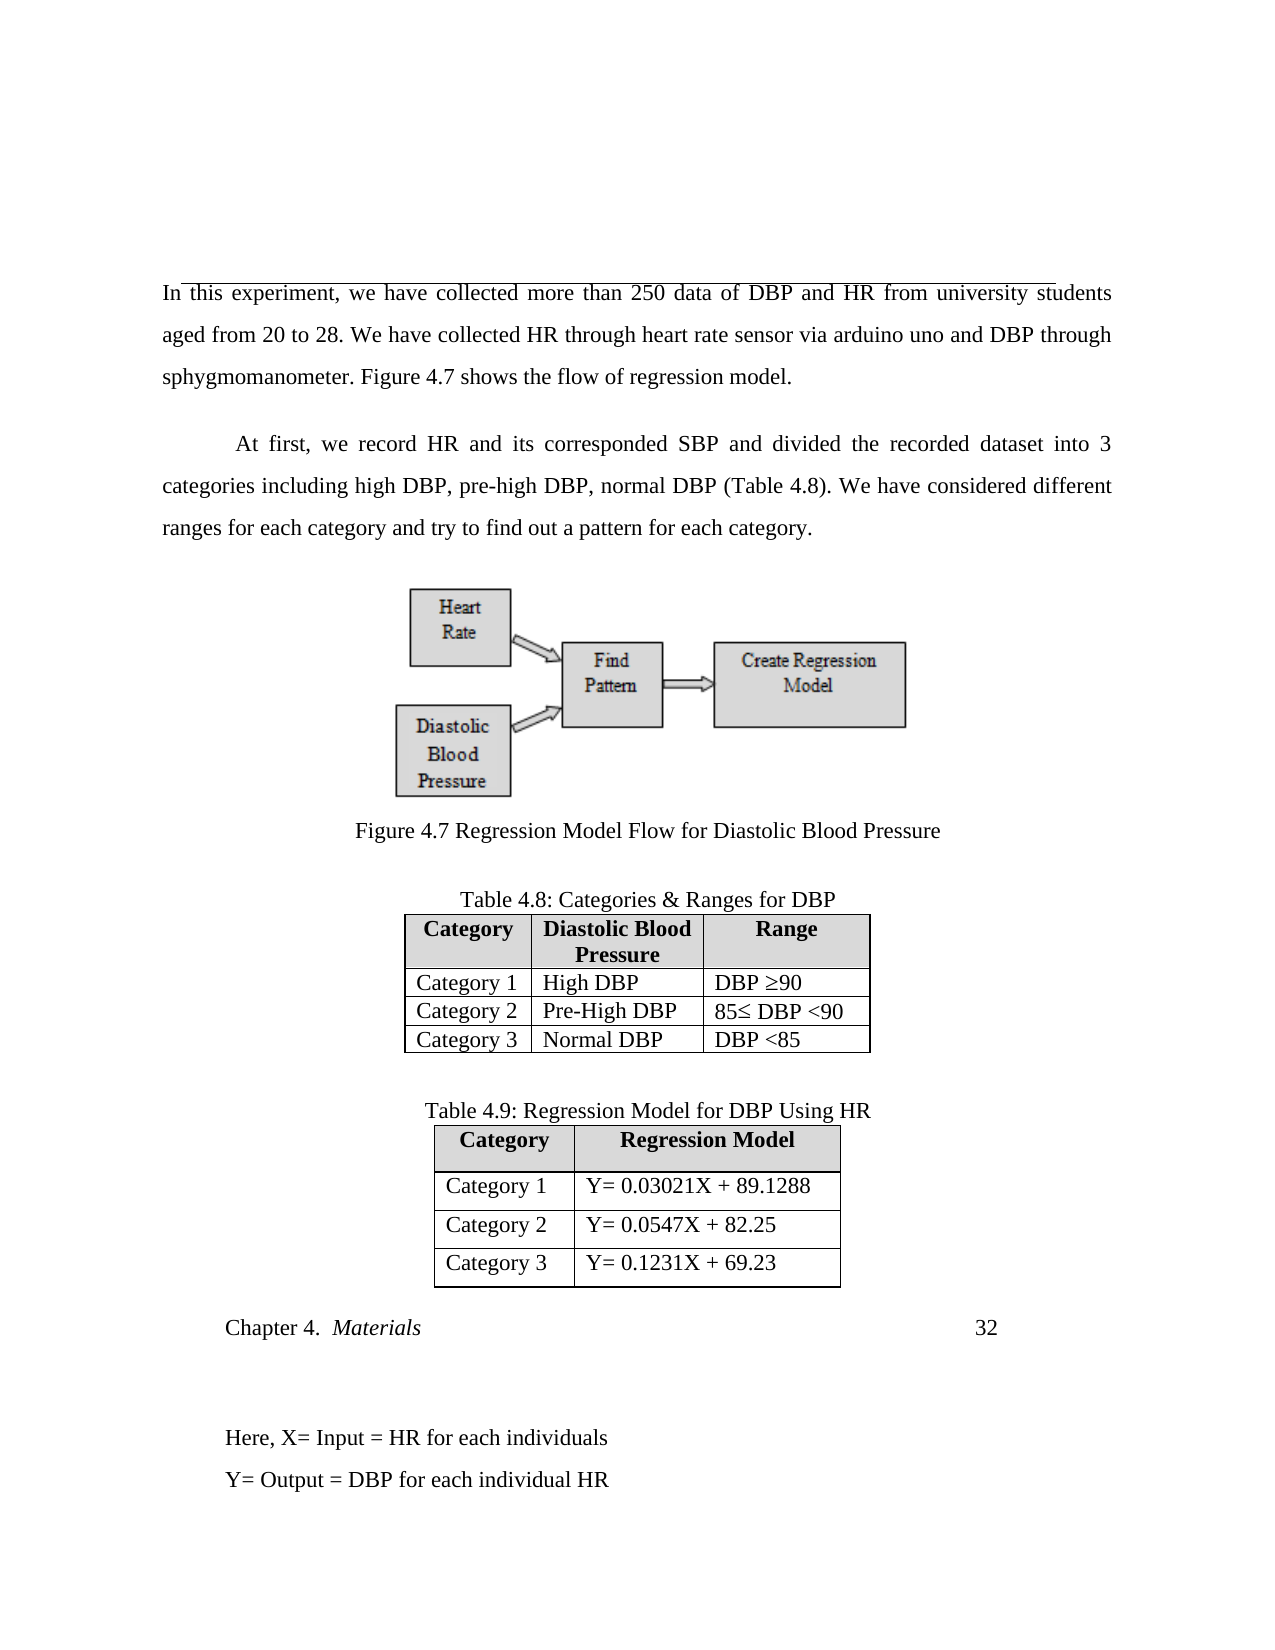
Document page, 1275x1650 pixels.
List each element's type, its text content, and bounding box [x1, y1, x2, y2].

text In this experiment, we have collected more than 250 data of DBP and HR from university students aged from 20 to 28. We have collected HR through heart rate sensor via arduino uno and DBP through sphygmomanometer. Figure 4.7 shows the flow of regression model. [162, 278, 1113, 389]
table_cell Normal DBP [532, 1026, 703, 1052]
table_header Regression Model [575, 1126, 840, 1171]
text Chapter 4. Materials 32 [150, 1314, 1125, 1340]
table_cell DBP 90 [704, 969, 869, 996]
text Y= Output = DBP for each individual HR [162, 1466, 1113, 1493]
table_header Category [435, 1126, 574, 1171]
table_cell Category 2 [435, 1211, 574, 1248]
text Table 4.8: Categories & Ranges for DBP [150, 886, 1125, 912]
table_cell 85 DBP <90 [704, 997, 869, 1025]
table_cell High DBP [532, 969, 703, 996]
table_cell Category 1 [406, 969, 531, 996]
table_cell Category 3 [406, 1026, 531, 1052]
table_cell Category 3 [435, 1249, 574, 1286]
table_cell Y= 0.03021X + 89.1288 [575, 1173, 840, 1210]
text At first, we record HR and its corresponded SBP and divided the recorded dataset into 3 categories including high DBP, pre-high DBP, normal DBP (Table 4.8). We have considered different ranges for each category and try to find out a pattern for each category. [162, 430, 1113, 540]
table_cell Y= 0.1231X + 69.23 [575, 1249, 840, 1286]
text Table 4.9: Regression Model for DBP Using HR [150, 1098, 1125, 1124]
table_cell DBP <85 [704, 1026, 869, 1052]
table_header Diastolic Blood Pressure [532, 915, 703, 967]
table_cell Pre-High DBP [532, 997, 703, 1025]
table_cell Category 2 [406, 997, 531, 1025]
text Figure 4.7 Regression Model Flow for Diastolic Blood Pressure [150, 817, 1125, 843]
table_cell Y= 0.0547X + 82.25 [575, 1211, 840, 1248]
text Here, X= Input = HR for each individuals [162, 1424, 1113, 1451]
picture [377, 581, 919, 816]
table_header Range [704, 915, 869, 967]
table_header Category [406, 915, 531, 967]
table_cell Category 1 [435, 1173, 574, 1210]
